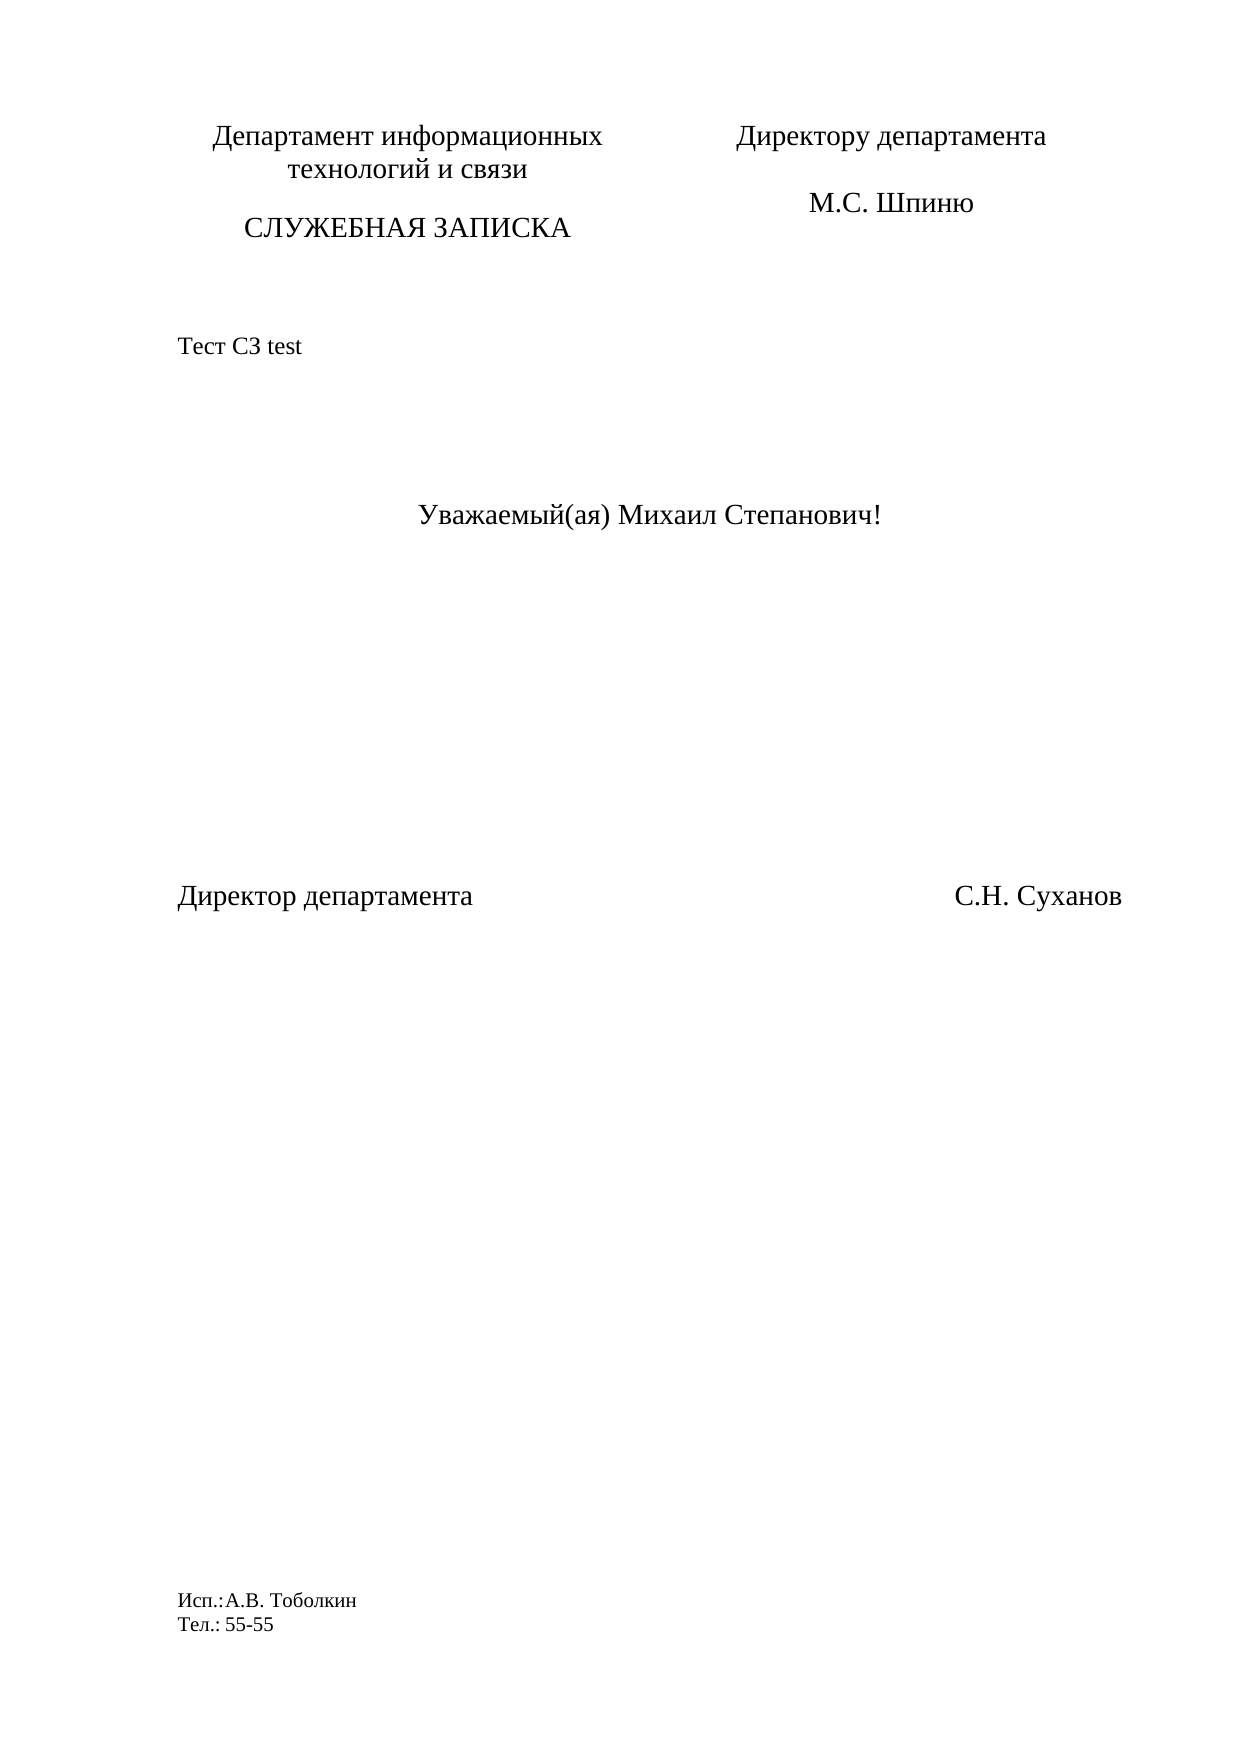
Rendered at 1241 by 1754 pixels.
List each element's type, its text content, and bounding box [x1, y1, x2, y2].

table_header Директор департамента [166, 878, 650, 912]
table_header Директору департамента М.С. Шпиню [649, 118, 1133, 269]
table_header С.Н. Суханов [650, 878, 1133, 912]
table_cell Тел.: 55-55 [166, 1612, 727, 1636]
table_cell Тест СЗ test [166, 269, 1133, 385]
table_cell Уважаемый(ая) Михаил Степанович! [166, 385, 1133, 556]
table_header Исп.: А.В. Тоболкин [166, 1588, 727, 1612]
table_header Департамент информационных технологий и связи СЛУЖЕБНАЯ ЗАПИСКА [166, 118, 649, 269]
